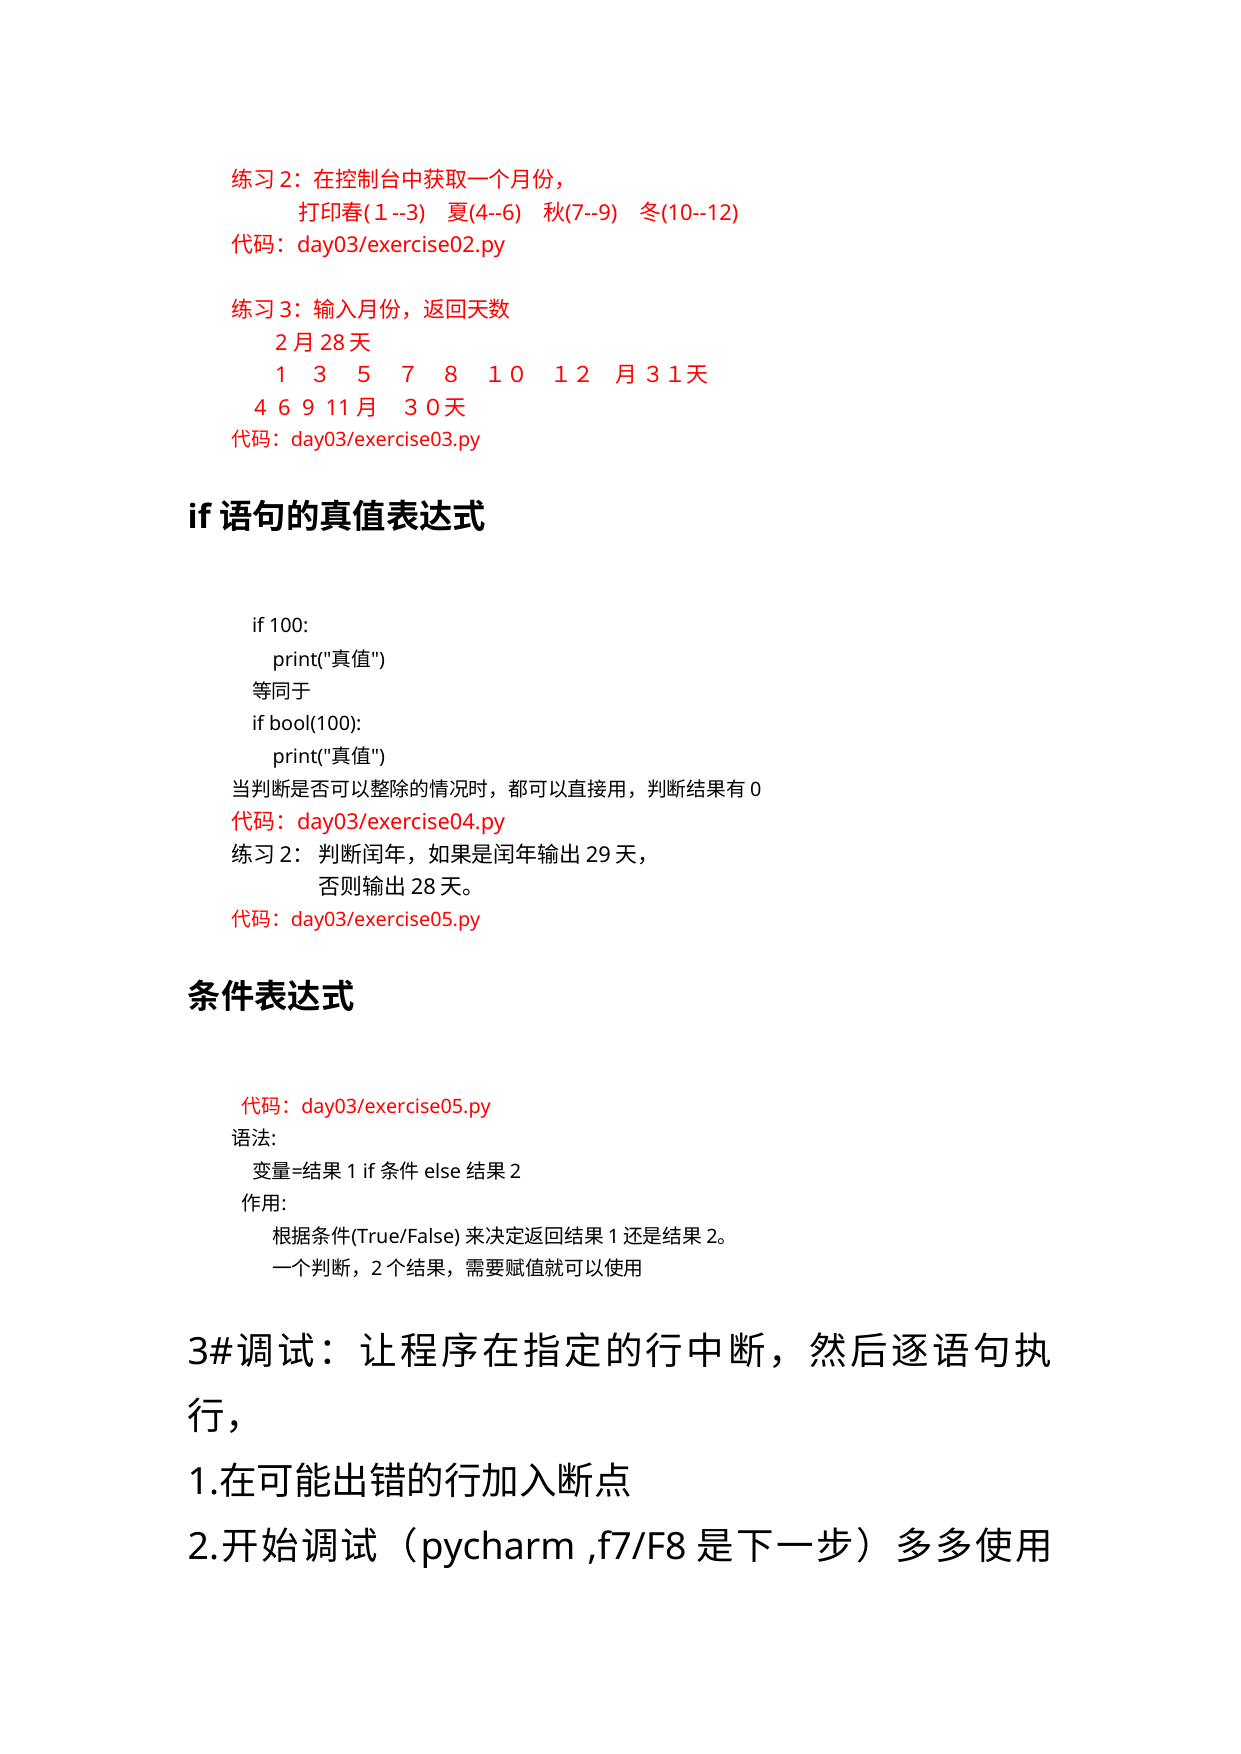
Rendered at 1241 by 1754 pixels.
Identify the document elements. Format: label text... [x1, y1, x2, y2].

text 练习3：输入月份，返回天数 [231, 292, 1053, 324]
text 练习2： 判断闰年，如果是闰年输出29天， [187, 836, 1053, 869]
text 代码：day03/exercise02.py [231, 227, 1053, 259]
subtitle if 语句的真值表达式 [187, 482, 1053, 547]
text 变量=结果1 if 条件 else 结果2 [231, 1153, 1053, 1186]
text 4 6 9 11 月 ３０天 [231, 389, 1053, 422]
text print("真值") [231, 641, 1053, 674]
text 当判断是否可以整除的情况时，都可以直接用，判断结果有0 [231, 771, 1053, 804]
text 等同于 [231, 674, 1053, 706]
text 根据条件(True/False) 来决定返回结果1还是结果2。 [231, 1218, 1053, 1251]
text 3#调试：让程序在指定的行中断，然后逐语句执行， [187, 1316, 1053, 1446]
text 作用: [231, 1186, 1053, 1218]
text 代码：day03/exercise04.py [231, 804, 1053, 836]
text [187, 1511, 1053, 1576]
text 1.在可能出错的行加入断点 [187, 1446, 1053, 1511]
text 代码：day03/exercise05.py [231, 1088, 1053, 1121]
text print("真值") [231, 739, 1053, 771]
text 代码：day03/exercise03.py [231, 422, 1053, 454]
text 练习2：在控制台中获取一个月份， [231, 162, 1053, 194]
text if 100: [231, 609, 1053, 641]
text 语法: [231, 1121, 1053, 1153]
text 一个判断，2个结果，需要赋值就可以使用 [231, 1251, 1053, 1283]
text 否则输出28天。 [187, 869, 1053, 901]
text 代码：day03/exercise05.py [231, 901, 1053, 934]
subtitle 条件表达式 [187, 961, 1053, 1026]
text if bool(100): [231, 706, 1053, 739]
text 打印春(１--3) 夏(4--6) 秋(7--9) 冬(10--12) [231, 194, 1053, 227]
text 2 月 28天 [231, 324, 1053, 357]
text 1 ３ ５ ７ ８ １０ １２ 月 ３１天 [231, 357, 1053, 389]
